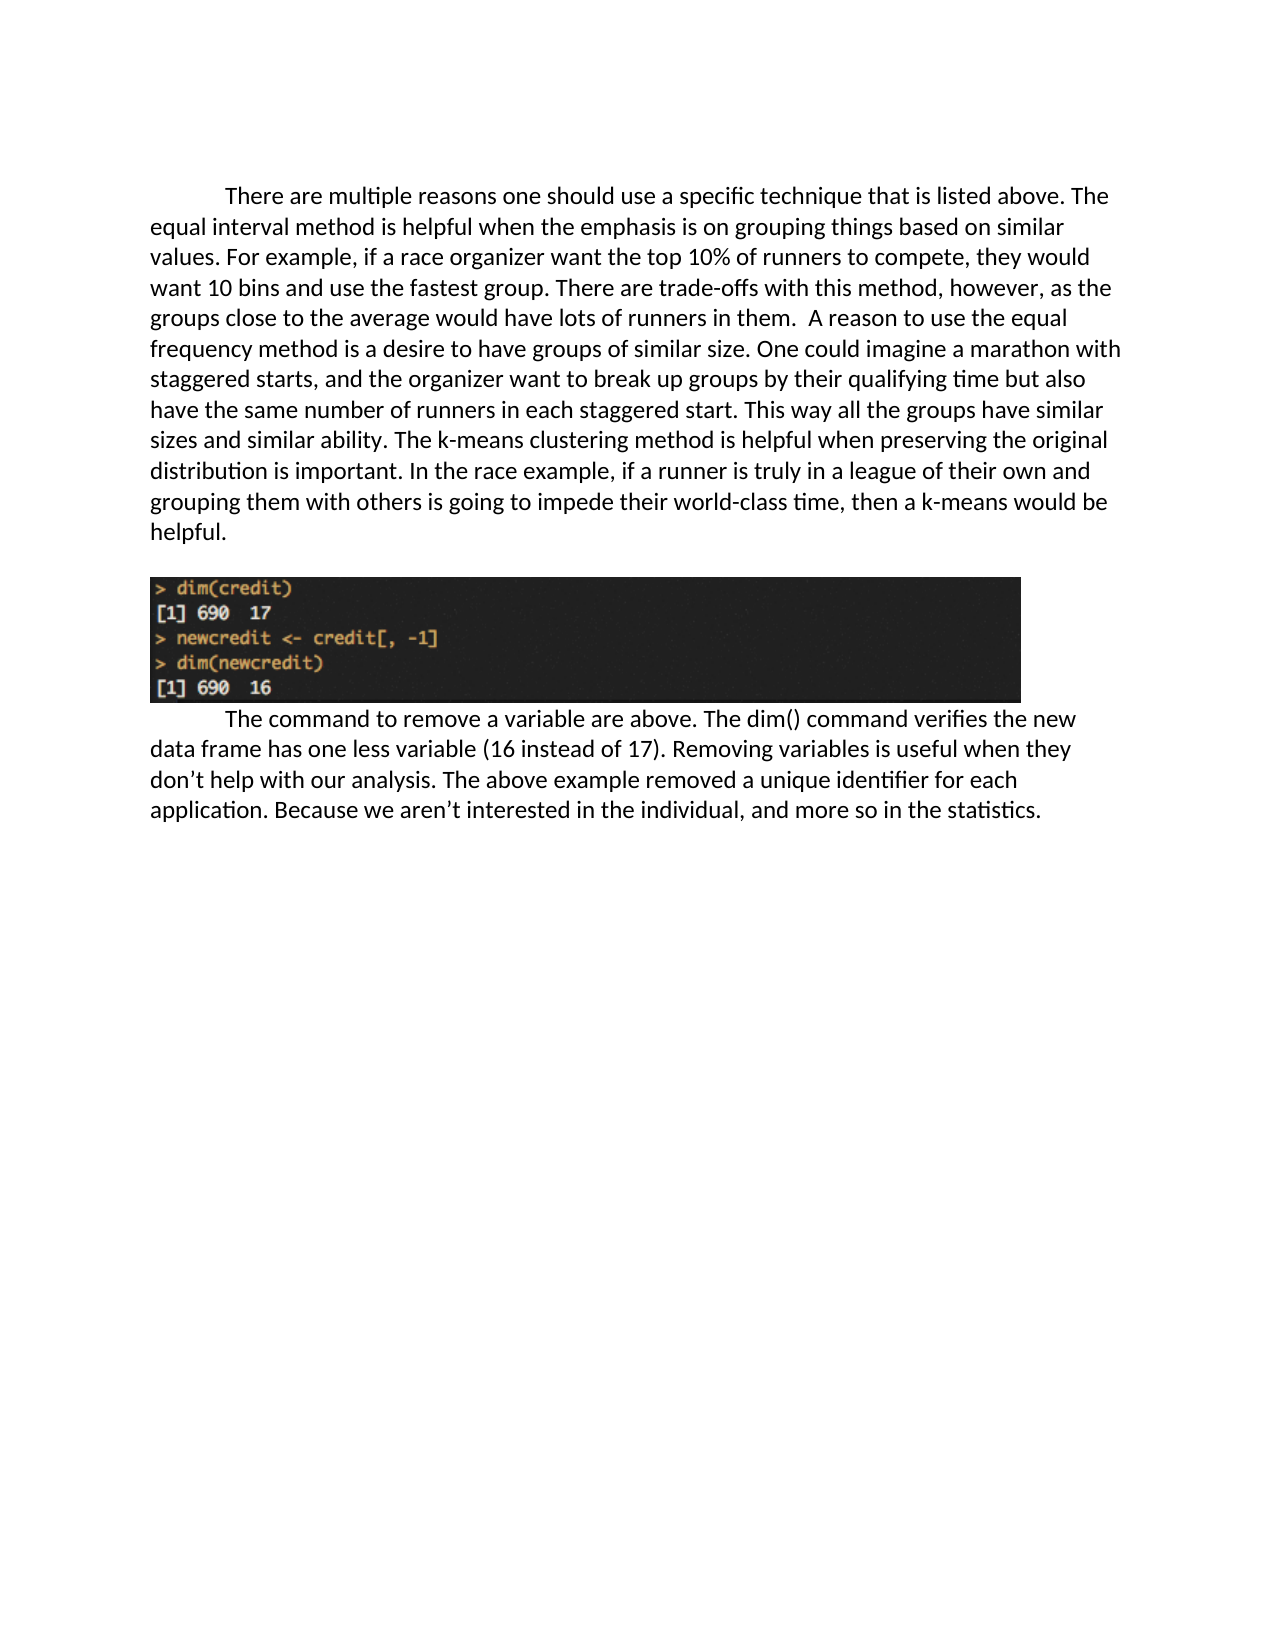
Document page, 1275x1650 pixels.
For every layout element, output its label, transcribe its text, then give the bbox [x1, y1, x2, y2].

picture [150, 577, 1021, 703]
text The command to remove a variable are above. The dim() command verifies the new data frame has one less variable (16 instead of 17). Removing variables is useful when they don’t help with our analysis. The above example removed a unique identifier for each application. Because we aren’t interested in the individual, and more so in the statistics. [150, 703, 1125, 825]
text There are multiple reasons one should use a specific technique that is listed above. The equal interval method is helpful when the emphasis is on grouping things based on similar values. For example, if a race organizer want the top 10% of runners to compete, they would want 10 bins and use the fastest group. There are trade-offs with this method, however, as the groups close to the average would have lots of runners in them. A reason to use the equal frequency method is a desire to have groups of similar size. One could imagine a marathon with staggered starts, and the organizer want to break up groups by their qualifying time but also have the same number of runners in each staggered start. This way all the groups have similar sizes and similar ability. The k-means clustering method is helpful when preserving the original distribution is important. In the race example, if a runner is truly in a league of their own and grouping them with others is going to impede their world-class time, then a k-means would be helpful. [150, 181, 1125, 547]
